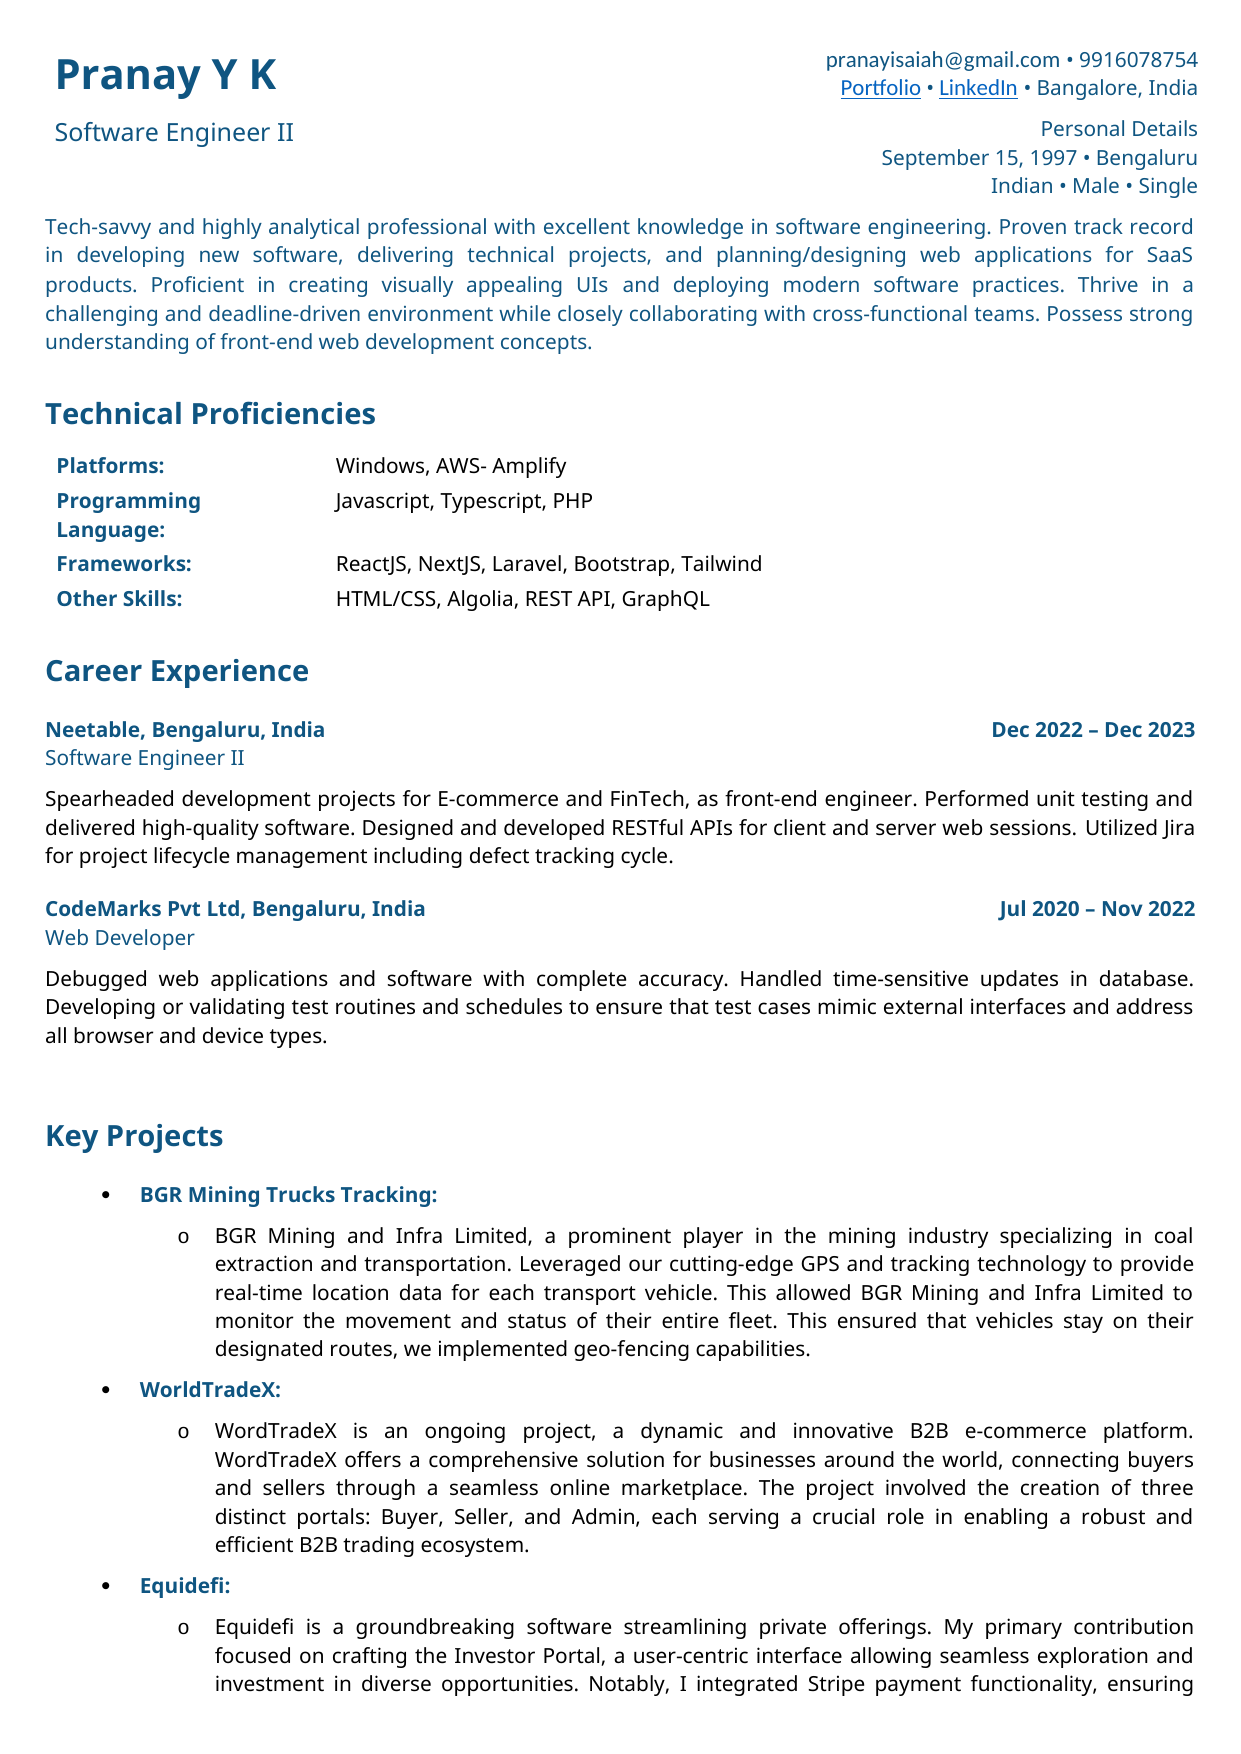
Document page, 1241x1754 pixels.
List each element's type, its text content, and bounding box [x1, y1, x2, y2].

table_cell Frameworks: [45, 543, 324, 578]
subtitle Key Projects [45, 1115, 1195, 1155]
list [177, 1612, 1195, 1698]
table_header Platforms: [45, 445, 324, 480]
list Equidefi: [102, 1571, 1195, 1600]
list WorldTradeX: [102, 1376, 1195, 1404]
table_cell Programming Language: [45, 480, 324, 543]
table_cell HTML/CSS, Algolia, REST API, GraphQL [324, 578, 1149, 613]
text Spearheaded development projects for E-commerce and FinTech, as front-end engineer. Performed unit testing and delivered high-quality software. Designed and developed RESTful APIs for client and server web sessions. Utilized Jira for project lifecycle management including defect tracking cycle. [45, 784, 1195, 869]
text Debugged web applications and software with complete accuracy. Handled time-sensitive updates in database. Developing or validating test routines and schedules to ensure that test cases mimic external interfaces and address all browser and device types. [45, 964, 1195, 1049]
table_header Windows, AWS- Amplify [324, 445, 1149, 480]
list BGR Mining and Infra Limited, a prominent player in the mining industry specializing in coal extraction and transportation. Leveraged our cutting-edge GPS and tracking technology to provide real-time location data for each transport vehicle. This allowed BGR Mining and Infra Limited to monitor the movement and status of their entire fleet. This ensured that vehicles stay on their designated routes, we implemented geo-fencing capabilities. [177, 1221, 1195, 1363]
text Tech-savvy and highly analytical professional with excellent knowledge in software engineering. Proven track record in developing new software, delivering technical projects, and planning/designing web applications for SaaS products. Proficient in creating visually appealing UIs and deploying modern software practices. Thrive in a challenging and deadline-driven environment while closely collaborating with cross-functional teams. Possess strong understanding of front-end web development concepts. [45, 212, 1195, 356]
table_cell Javascript, Typescript, PHP [324, 480, 1149, 543]
table_header pranayisaiah@gmail.com • 9916078754 Portfolio • LinkedIn • Bangalore, India Personal Details September 15, 1997 • Bengaluru Indian • Male • Single [616, 45, 1198, 200]
table_cell ReactJS, NextJS, Laravel, Bootstrap, Tailwind [324, 543, 1149, 578]
text Neetable, Bengaluru, India Dec 2022 – Dec 2023 [45, 715, 1195, 743]
list WordTradeX is an ongoing project, a dynamic and innovative B2B e-commerce platform. WordTradeX offers a comprehensive solution for businesses around the world, connecting buyers and sellers through a seamless online marketplace. The project involved the creation of three distinct portals: Buyer, Seller, and Admin, each serving a crucial role in enabling a robust and efficient B2B trading ecosystem. [177, 1416, 1195, 1559]
table_header Pranay Y K Software Engineer II [54, 45, 616, 200]
title Software Engineer II [45, 743, 1195, 772]
subtitle Career Experience [45, 650, 1195, 690]
text CodeMarks Pvt Ltd, Bengaluru, India Jul 2020 – Nov 2022 [45, 894, 1195, 923]
table_cell Other Skills: [45, 578, 324, 613]
list BGR Mining Trucks Tracking: [102, 1180, 1195, 1208]
subtitle Technical Proficiencies [45, 393, 1195, 433]
title Web Developer [45, 923, 1195, 951]
